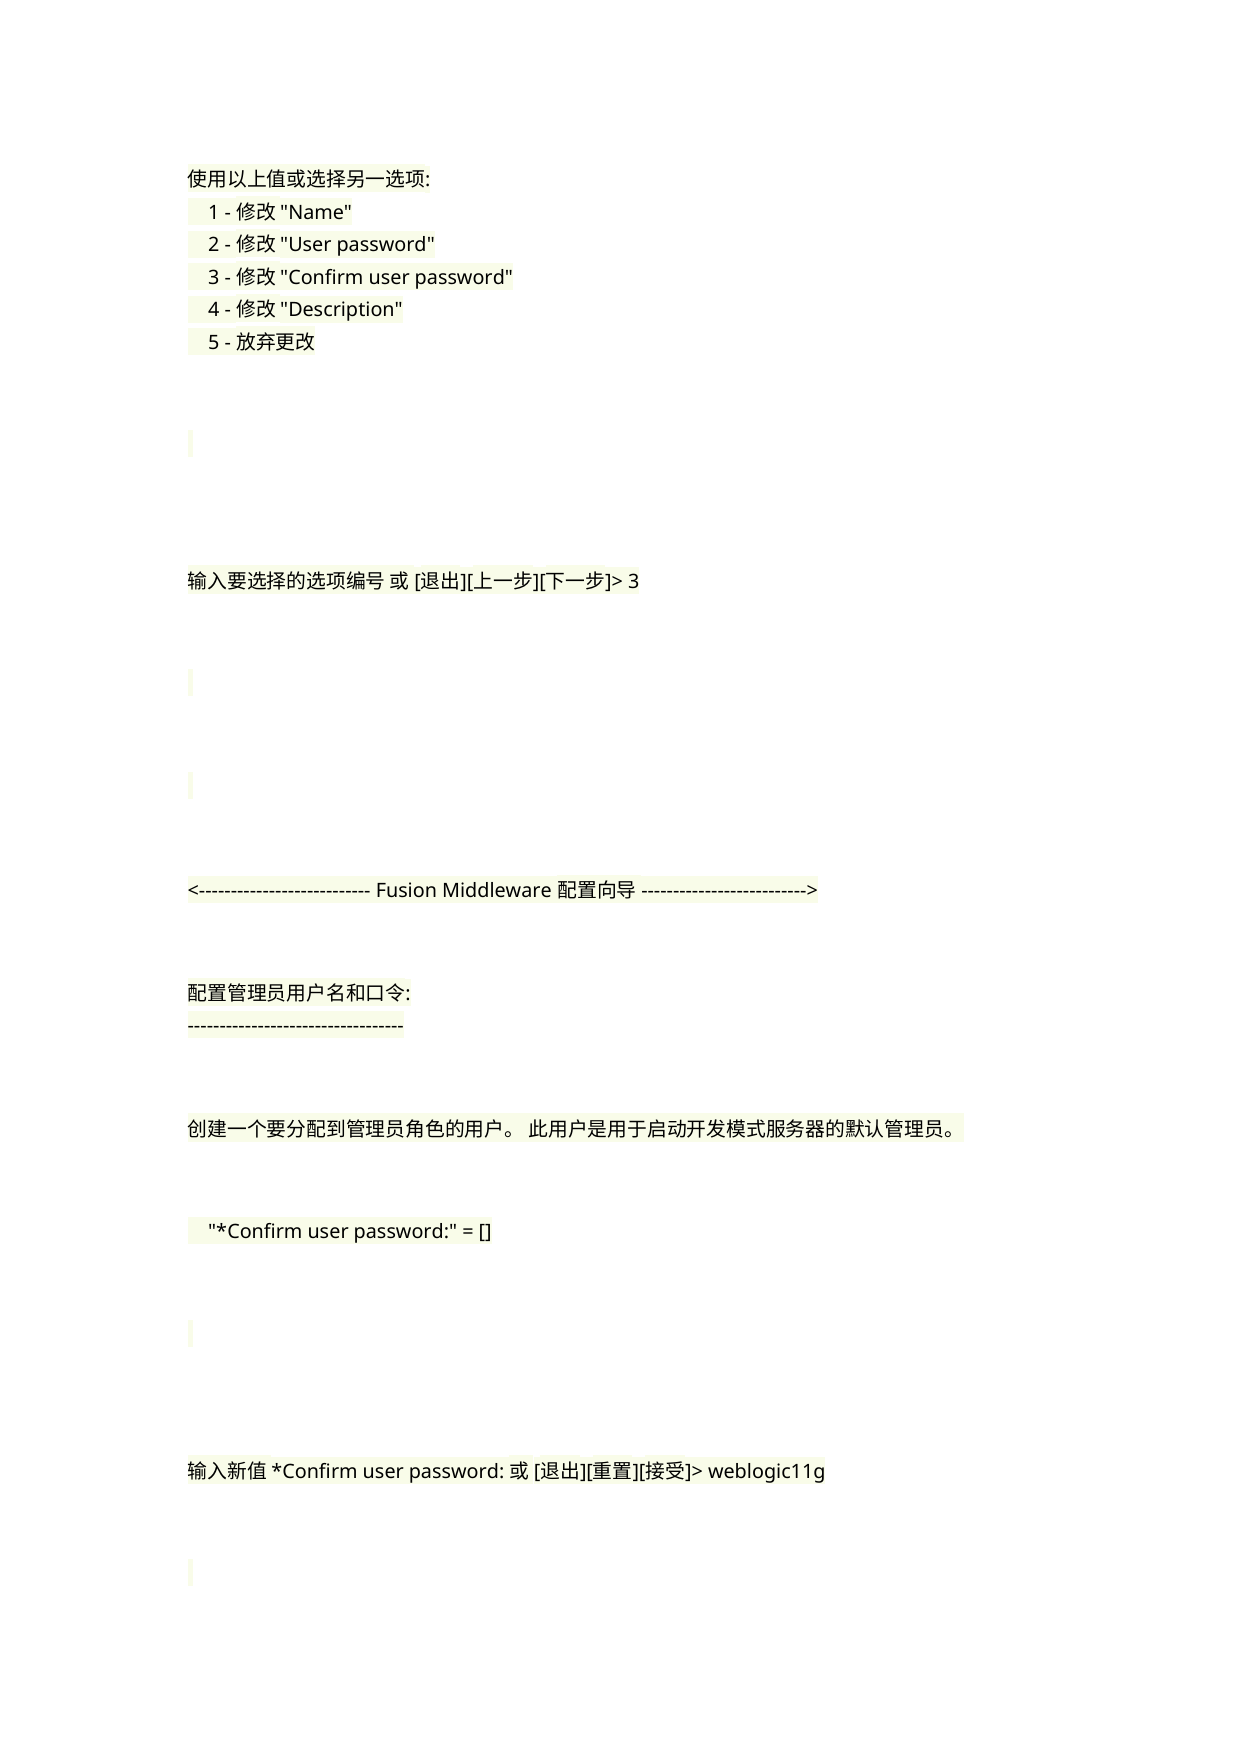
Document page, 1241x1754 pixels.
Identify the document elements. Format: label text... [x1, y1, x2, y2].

text <--------------------------- Fusion Middleware 配置向导 --------------------------> [187, 873, 1053, 905]
text 输入新值 *Confirm user password: 或 [退出][重置][接受]> weblogic11g [187, 1421, 1053, 1486]
text 使用以上值或选择另一选项: 1 - 修改 "Name" 2 - 修改 "User password" 3 - 修改 "Confirm user password" 4 - 修改 "Description" 5 - 放弃更改 [187, 162, 1053, 357]
text 创建一个要分配到管理员角色的用户。 此用户是用于启动开发模式服务器的默认管理员。 [187, 1111, 1053, 1144]
text 配置管理员用户名和口令: ---------------------------------- [187, 976, 1053, 1041]
text 输入要选择的选项编号 或 [退出][上一步][下一步]> 3 [187, 531, 1053, 596]
text "*Confirm user password:" = [] [187, 1214, 1053, 1247]
